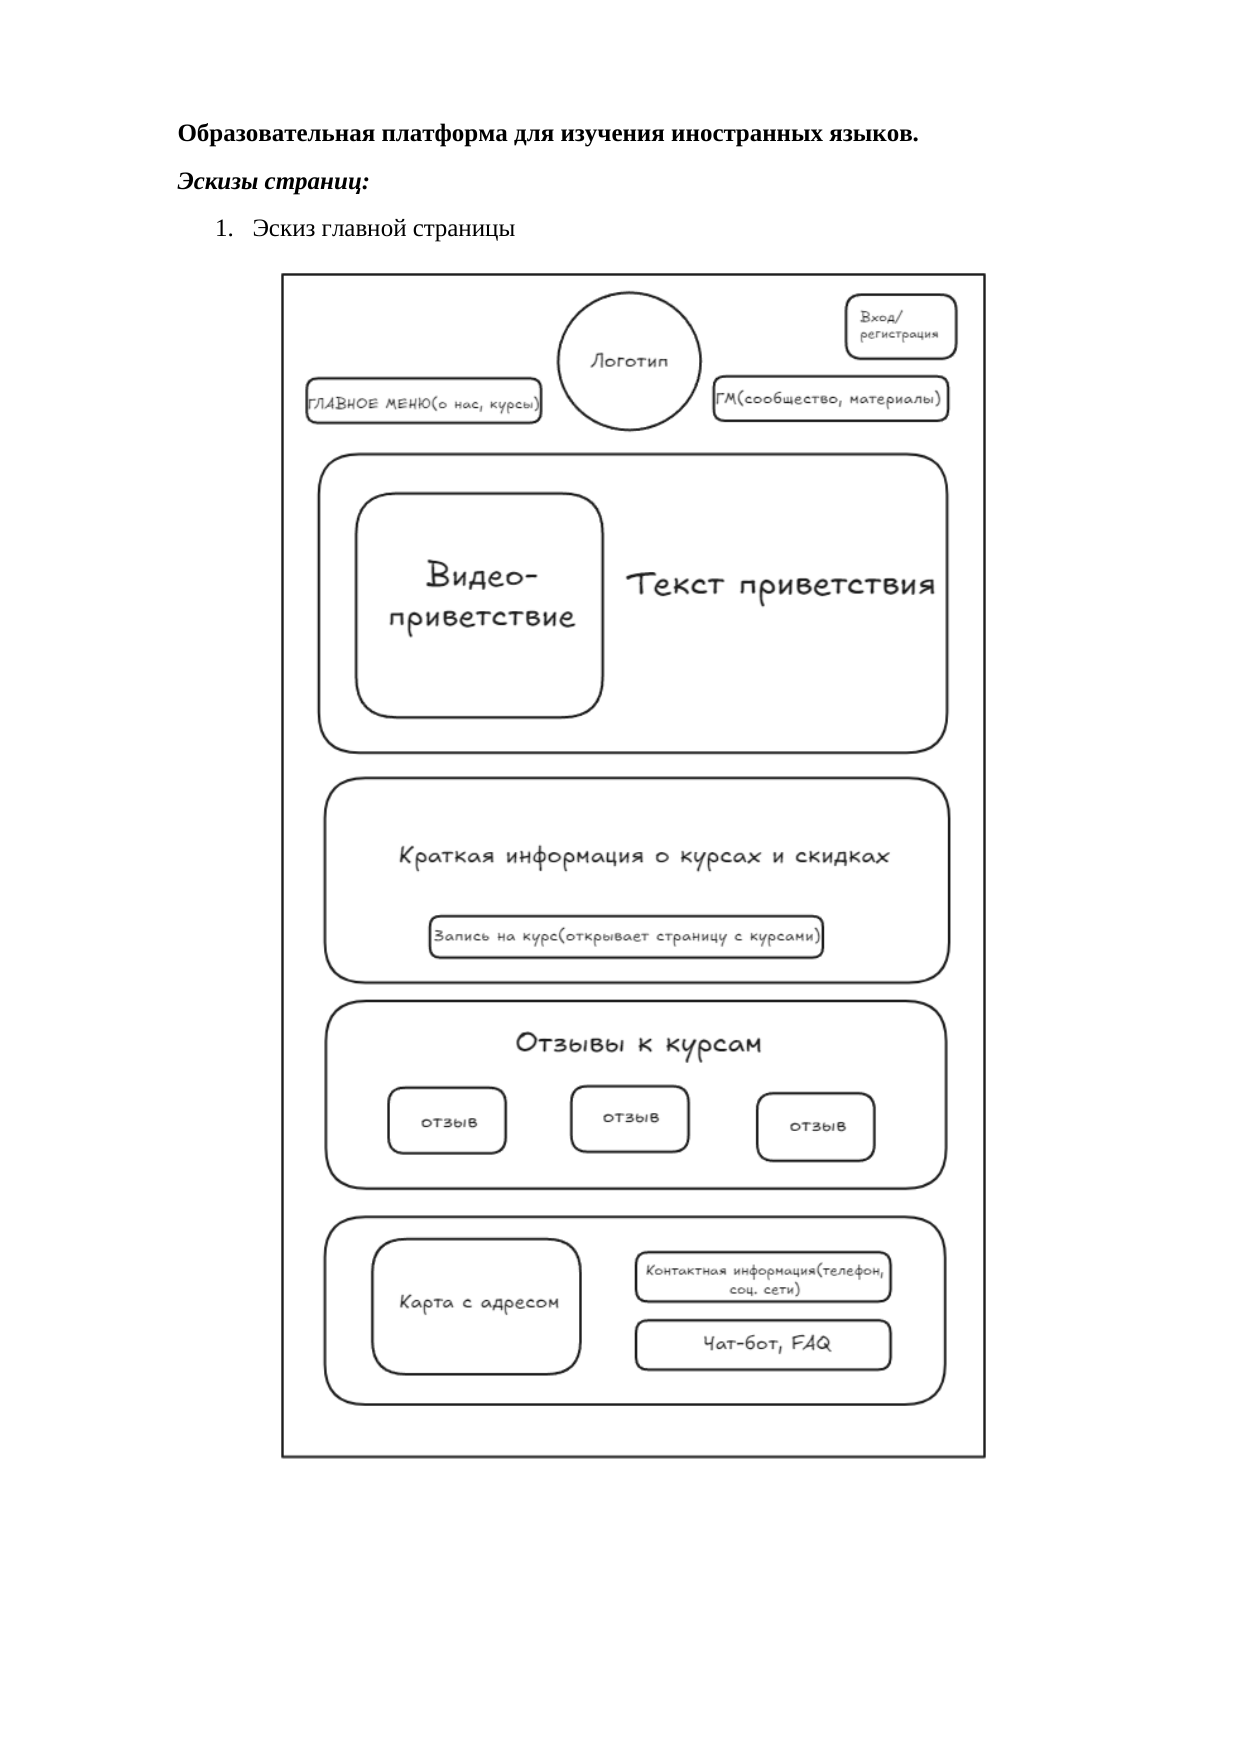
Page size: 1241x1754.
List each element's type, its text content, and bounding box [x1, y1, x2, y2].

text Образовательная платформа для изучения иностранных языков. [177, 118, 1152, 147]
list Эскиз главной страницы [215, 213, 1152, 242]
text Эскизы страниц: [177, 166, 1152, 194]
picture [270, 262, 992, 1465]
